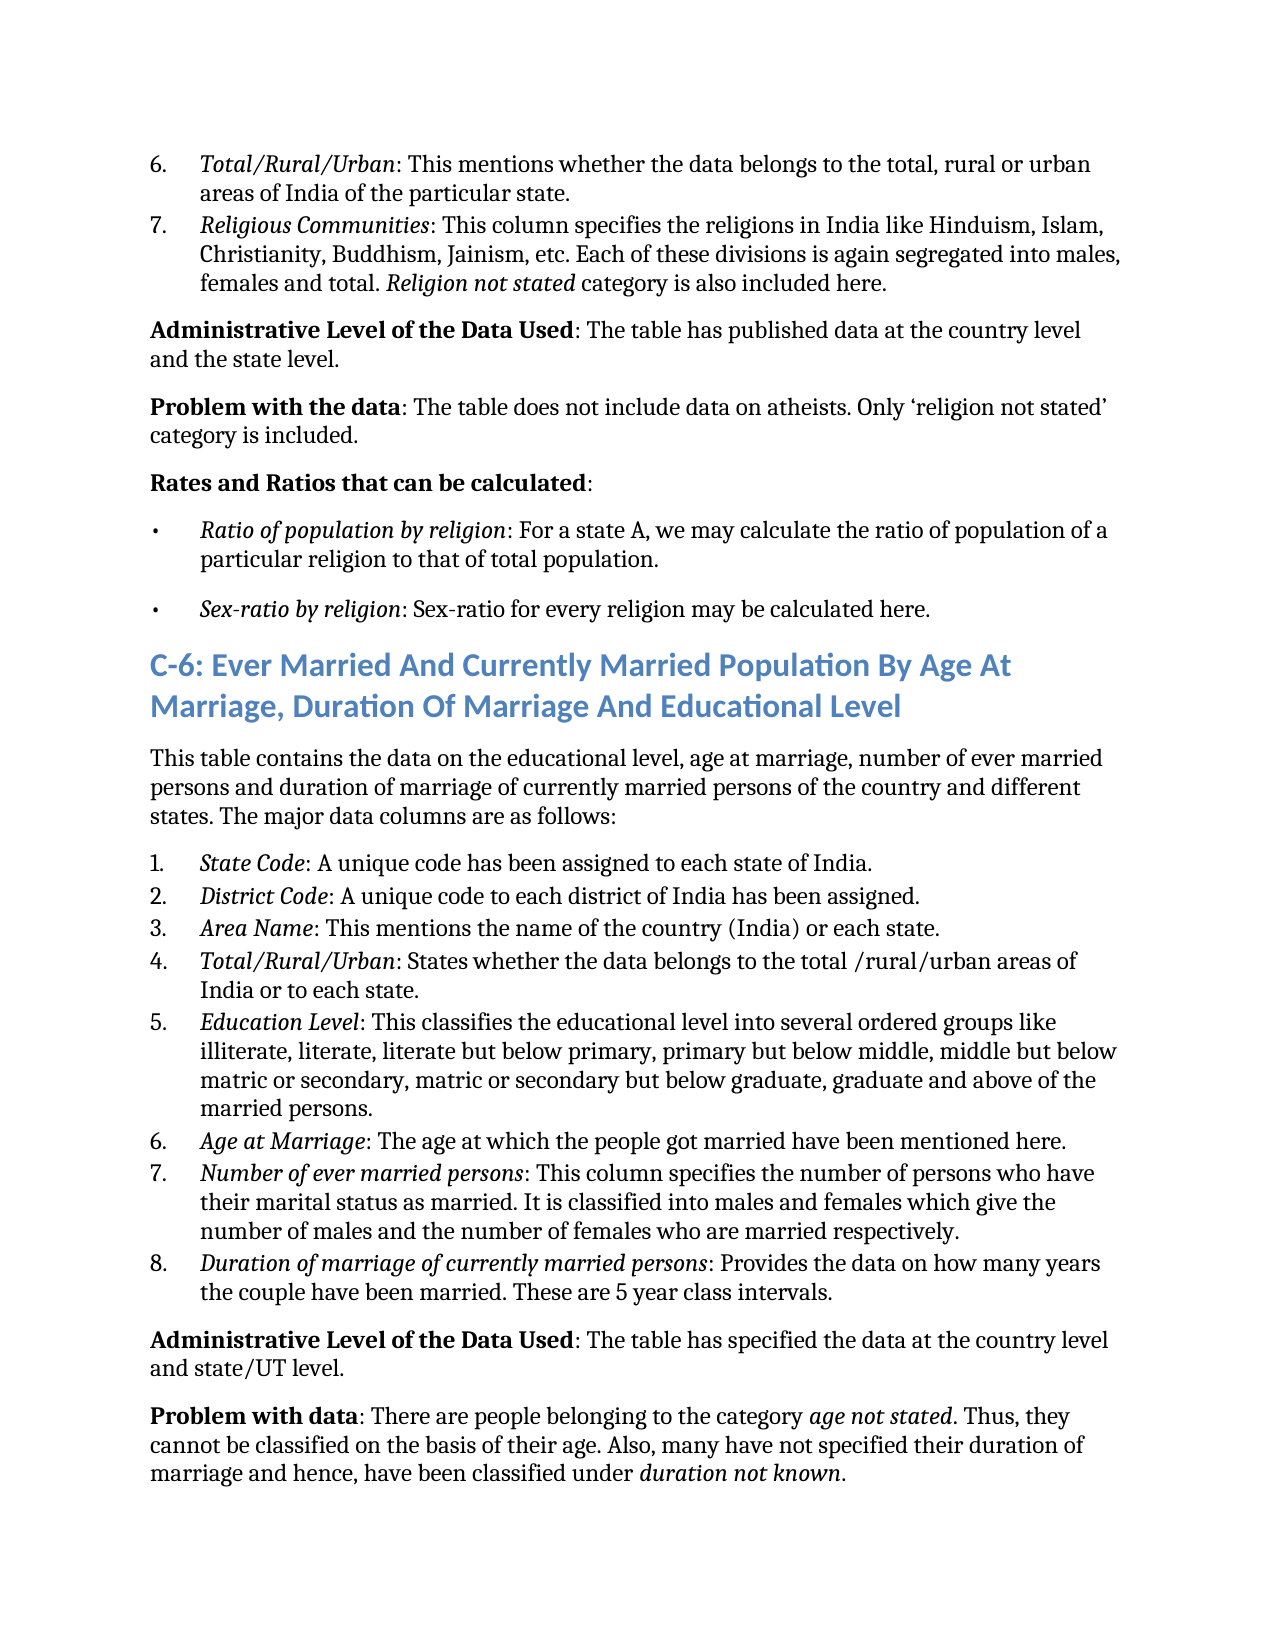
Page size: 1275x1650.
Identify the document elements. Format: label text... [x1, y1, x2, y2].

text Problem with data: There are people belonging to the category age not stated. Thus, they cannot be classified on the basis of their age. Also, many have not specified their duration of marriage and hence, have been classified under duration not known. [150, 1402, 1125, 1488]
list Age at Marriage: The age at which the people got married have been mentioned here. [150, 1127, 1125, 1156]
text Administrative Level of the Data Used: The table has specified the data at the country level and state/UT level. [150, 1326, 1125, 1383]
list Sex-ratio by religion: Sex-ratio for every religion may be calculated here. [150, 594, 1125, 623]
list District Code: A unique code to each district of India has been assigned. [150, 882, 1125, 911]
list Ratio of population by religion: For a state A, we may calculate the ratio of population of a particular religion to that of total population. [150, 516, 1125, 574]
text Rates and Ratios that can be calculated: [150, 469, 1125, 497]
subtitle C-6: Ever Married And Currently Married Population By Age At Marriage, Duration Of Marriage And Educational Level [150, 644, 1125, 726]
list Total/Rural/Urban: States whether the data belongs to the total /rural/urban areas of India or to each state. [150, 947, 1125, 1004]
text This table contains the data on the educational level, age at marriage, number of ever married persons and duration of marriage of currently married persons of the country and different states. The major data columns are as follows: [150, 744, 1125, 831]
text Administrative Level of the Data Used: The table has published data at the country level and the state level. [150, 316, 1125, 374]
list Total/Rural/Urban: This mentions whether the data belongs to the total, rural or urban areas of India of the particular state. [150, 150, 1125, 207]
list Area Name: This mentions the name of the country (India) or each state. [150, 914, 1125, 943]
list State Code: A unique code has been assigned to each state of India. [150, 849, 1125, 878]
text Problem with the data: The table does not include data on atheists. Only ‘religion not stated’ category is included. [150, 392, 1125, 450]
list Duration of marriage of currently married persons: Provides the data on how many years the couple have been married. These are 5 year class intervals. [150, 1249, 1125, 1307]
list Education Level: This classifies the educational level into several ordered groups like illiterate, literate, literate but below primary, primary but below middle, middle but below matric or secondary, matric or secondary but below graduate, graduate and above of the married persons. [150, 1008, 1125, 1123]
list Religious Communities: This column specifies the religions in India like Hinduism, Islam, Christianity, Buddhism, Jainism, etc. Each of these divisions is again segregated into males, females and total. Religion not stated category is also included here. [150, 211, 1125, 297]
list Number of ever married persons: This column specifies the number of persons who have their marital status as married. It is classified into males and females which give the number of males and the number of females who are married respectively. [150, 1159, 1125, 1246]
